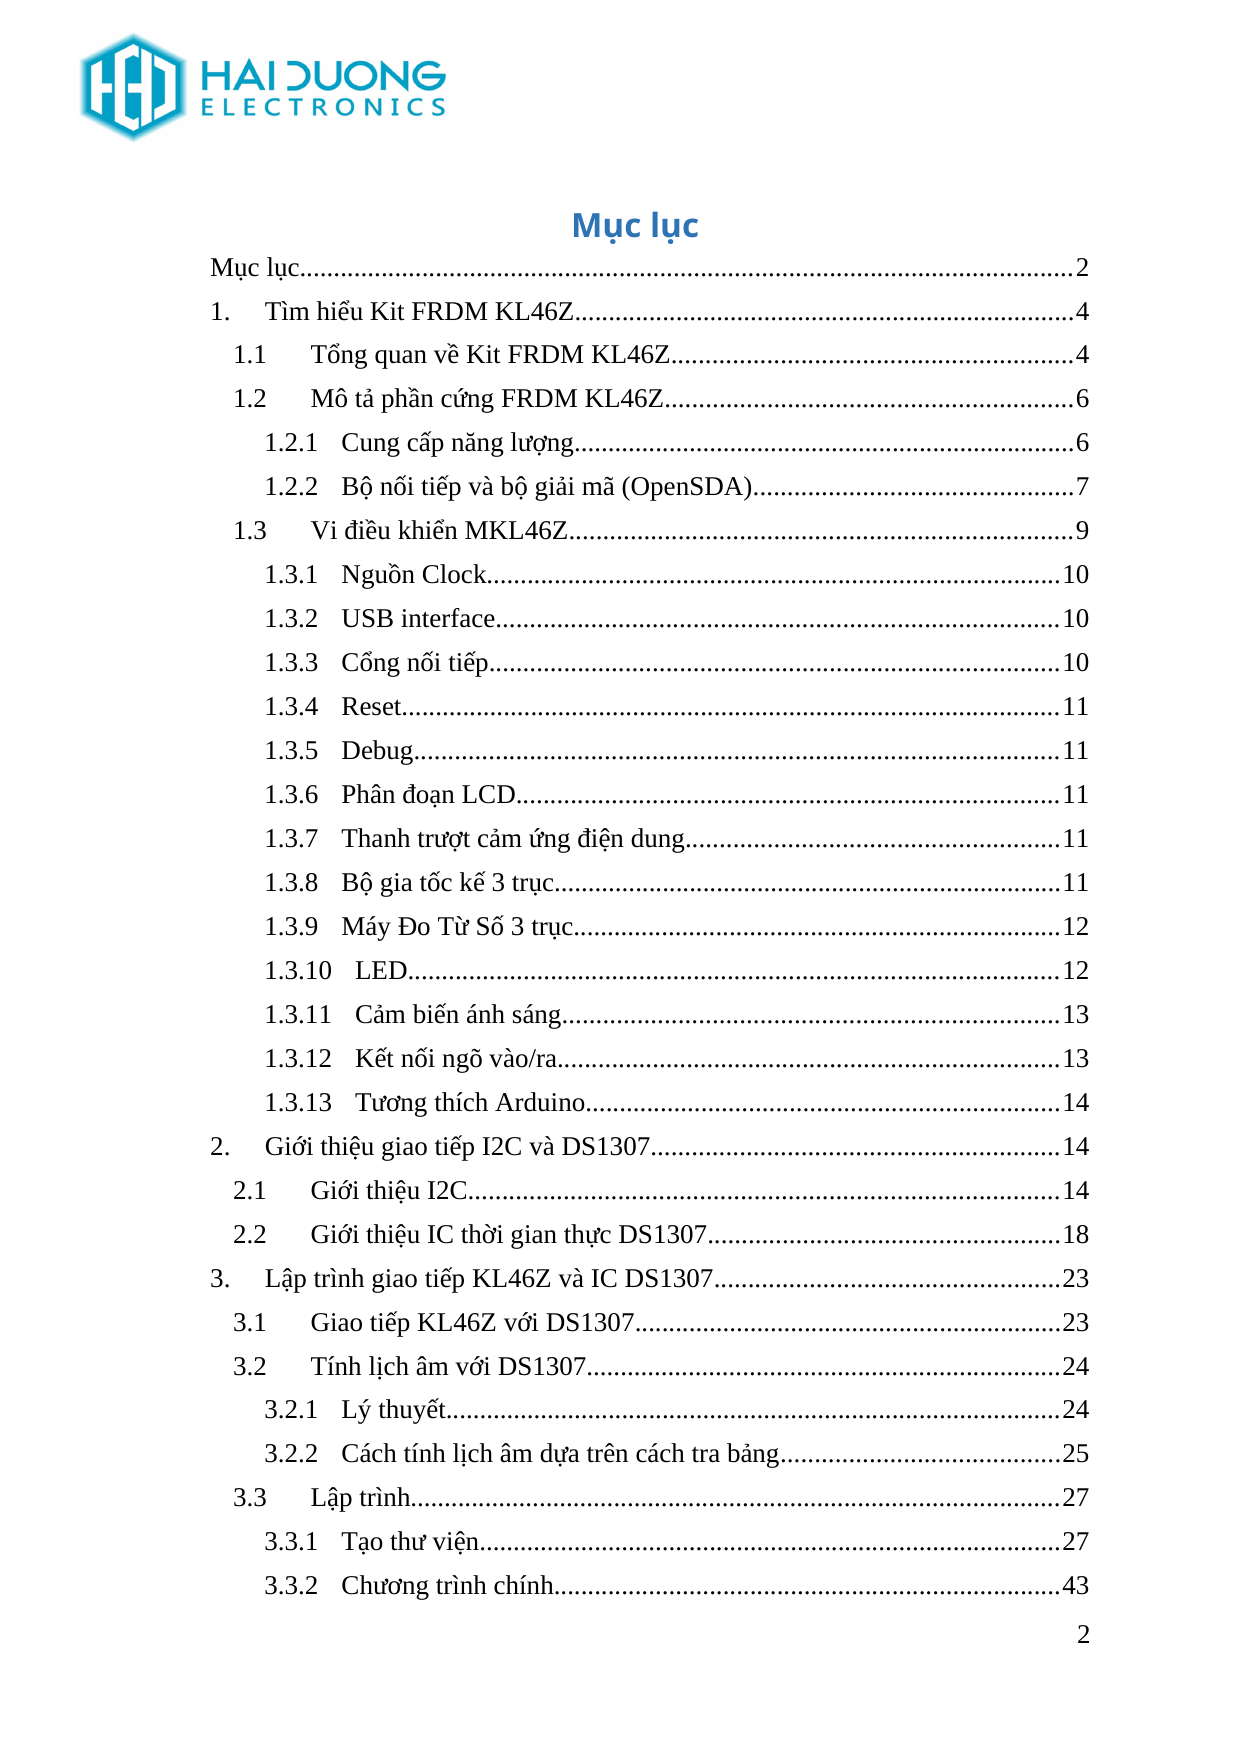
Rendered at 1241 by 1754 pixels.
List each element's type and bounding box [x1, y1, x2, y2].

picture [76, 30, 448, 146]
